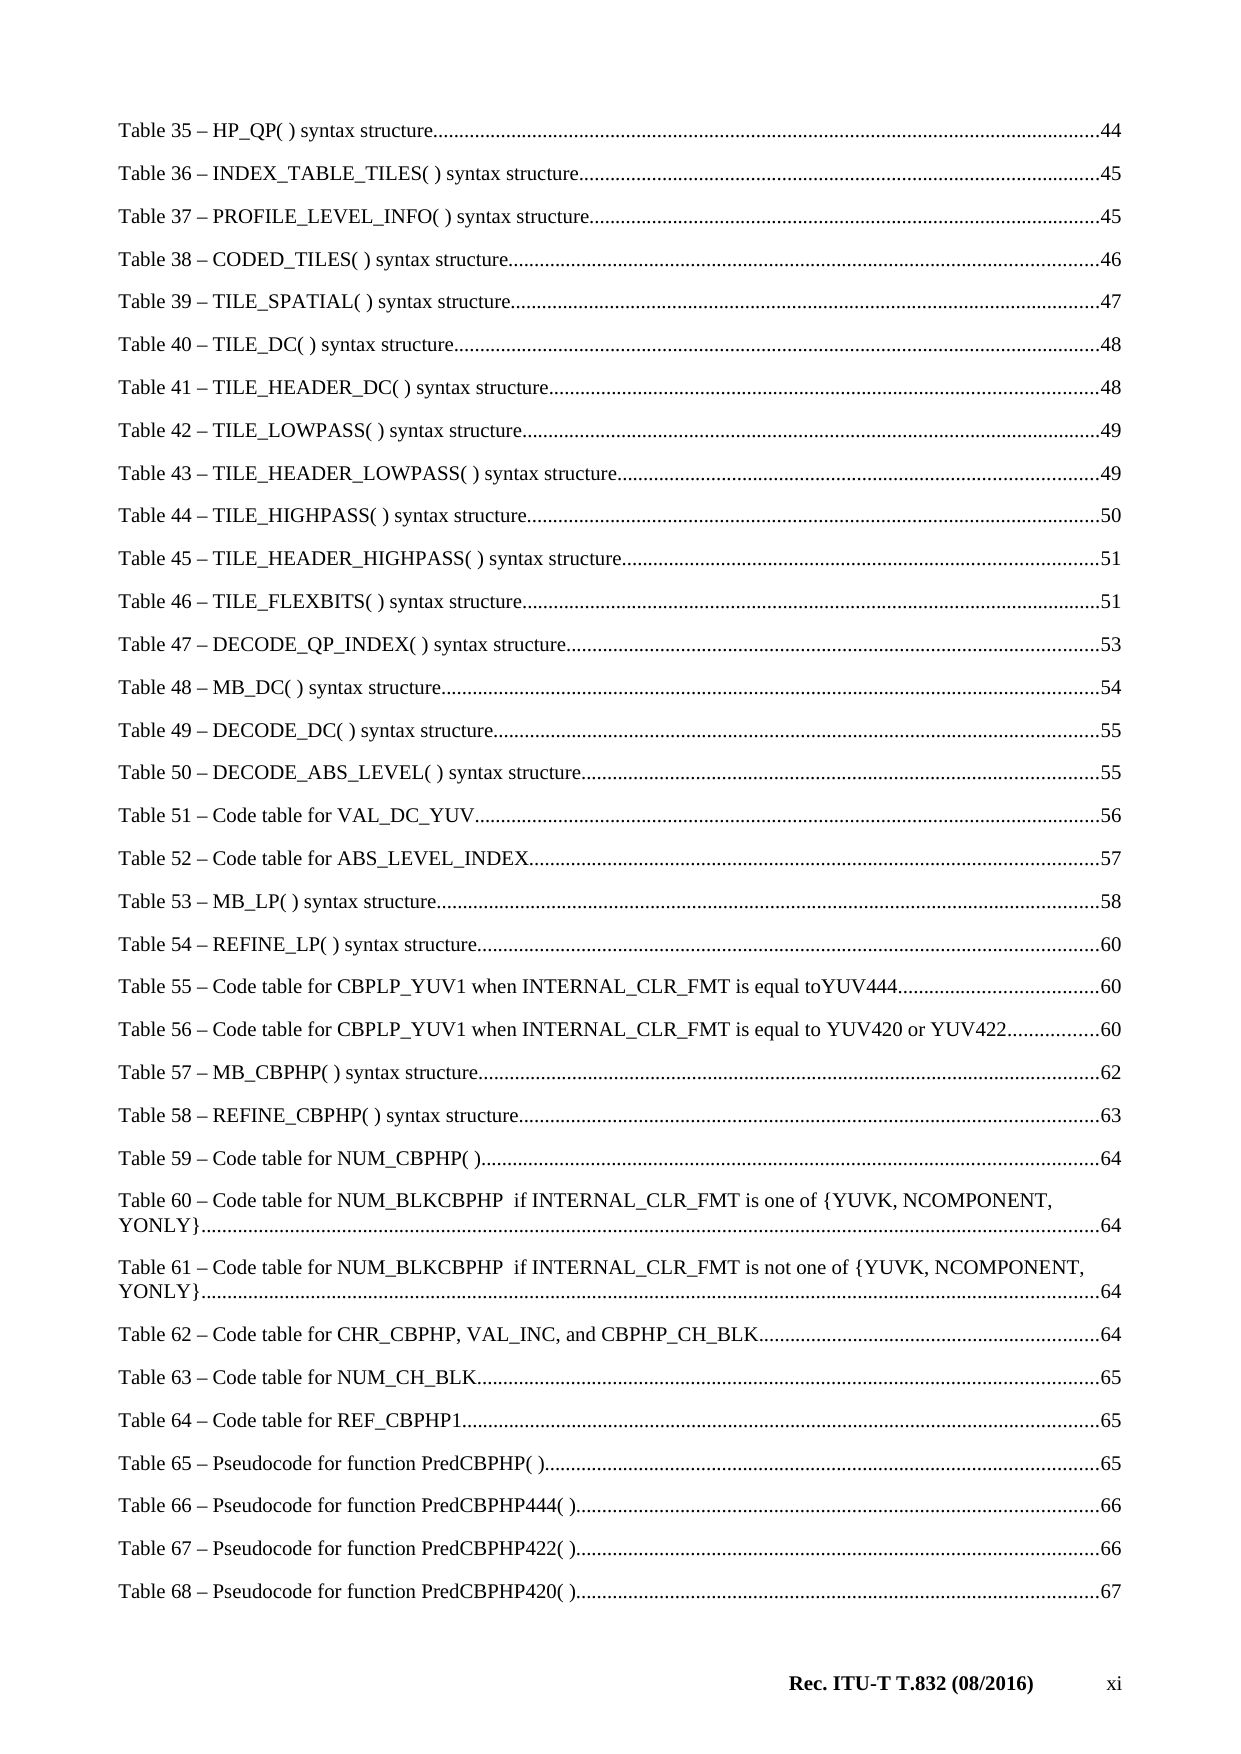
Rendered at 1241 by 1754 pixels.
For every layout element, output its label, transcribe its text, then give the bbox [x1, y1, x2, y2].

text Table 38 – CODED_TILES( ) syntax structure 46 [118, 247, 1122, 271]
text Table 37 – PROFILE_LEVEL_INFO( ) syntax structure 45 [118, 204, 1122, 228]
text Table 35 – HP_QP( ) syntax structure 44 [118, 118, 1122, 142]
text Table 48 – MB_DC( ) syntax structure 54 [118, 675, 1122, 699]
text Table 41 – TILE_HEADER_DC( ) syntax structure 48 [118, 375, 1122, 399]
text Table 54 – REFINE_LP( ) syntax structure 60 [118, 932, 1122, 956]
text Table 49 – DECODE_DC( ) syntax structure 55 [118, 717, 1122, 742]
text Table 56 – Code table for CBPLP_YUV1 when INTERNAL_CLR_FMT is equal to YUV420 or YUV422 60 [118, 1017, 1122, 1041]
text Table 62 – Code table for CHR_CBPHP, VAL_INC, and CBPHP_CH_BLK 64 [118, 1322, 1122, 1346]
text Table 39 – TILE_SPATIAL( ) syntax structure 47 [118, 289, 1122, 313]
text Table 53 – MB_LP( ) syntax structure 58 [118, 889, 1122, 913]
text Table 55 – Code table for CBPLP_YUV1 when INTERNAL_CLR_FMT is equal toYUV444 60 [118, 974, 1122, 998]
text Table 46 – TILE_FLEXBITS( ) syntax structure 51 [118, 589, 1122, 613]
text Table 44 – TILE_HIGHPASS( ) syntax structure 50 [118, 503, 1122, 527]
text Table 61 – Code table for NUM_BLKCBPHP if INTERNAL_CLR_FMT is not one of {YUVK, NCOMPONENT, YONLY} 64 [118, 1255, 1122, 1303]
text Table 60 – Code table for NUM_BLKCBPHP if INTERNAL_CLR_FMT is one of {YUVK, NCOMPONENT, YONLY} 64 [118, 1188, 1122, 1237]
text Table 68 – Pseudocode for function PredCBPHP420( ) 67 [118, 1579, 1122, 1603]
text Table 65 – Pseudocode for function PredCBPHP( ) 65 [118, 1451, 1122, 1475]
text Table 36 – INDEX_TABLE_TILES( ) syntax structure 45 [118, 161, 1122, 185]
text Table 58 – REFINE_CBPHP( ) syntax structure 63 [118, 1103, 1122, 1127]
text Table 66 – Pseudocode for function PredCBPHP444( ) 66 [118, 1493, 1122, 1517]
text Table 51 – Code table for VAL_DC_YUV 56 [118, 803, 1122, 827]
text Table 63 – Code table for NUM_CH_BLK 65 [118, 1365, 1122, 1389]
text Table 50 – DECODE_ABS_LEVEL( ) syntax structure 55 [118, 760, 1122, 784]
text Table 52 – Code table for ABS_LEVEL_INDEX 57 [118, 846, 1122, 870]
text Table 64 – Code table for REF_CBPHP1 65 [118, 1408, 1122, 1432]
text Table 67 – Pseudocode for function PredCBPHP422( ) 66 [118, 1536, 1122, 1560]
text Table 59 – Code table for NUM_CBPHP( ) 64 [118, 1146, 1122, 1170]
text Table 47 – DECODE_QP_INDEX( ) syntax structure 53 [118, 632, 1122, 656]
text Table 57 – MB_CBPHP( ) syntax structure 62 [118, 1060, 1122, 1084]
text Table 43 – TILE_HEADER_LOWPASS( ) syntax structure 49 [118, 461, 1122, 485]
text Table 45 – TILE_HEADER_HIGHPASS( ) syntax structure 51 [118, 546, 1122, 570]
text Table 42 – TILE_LOWPASS( ) syntax structure 49 [118, 418, 1122, 442]
text Table 40 – TILE_DC( ) syntax structure 48 [118, 332, 1122, 356]
